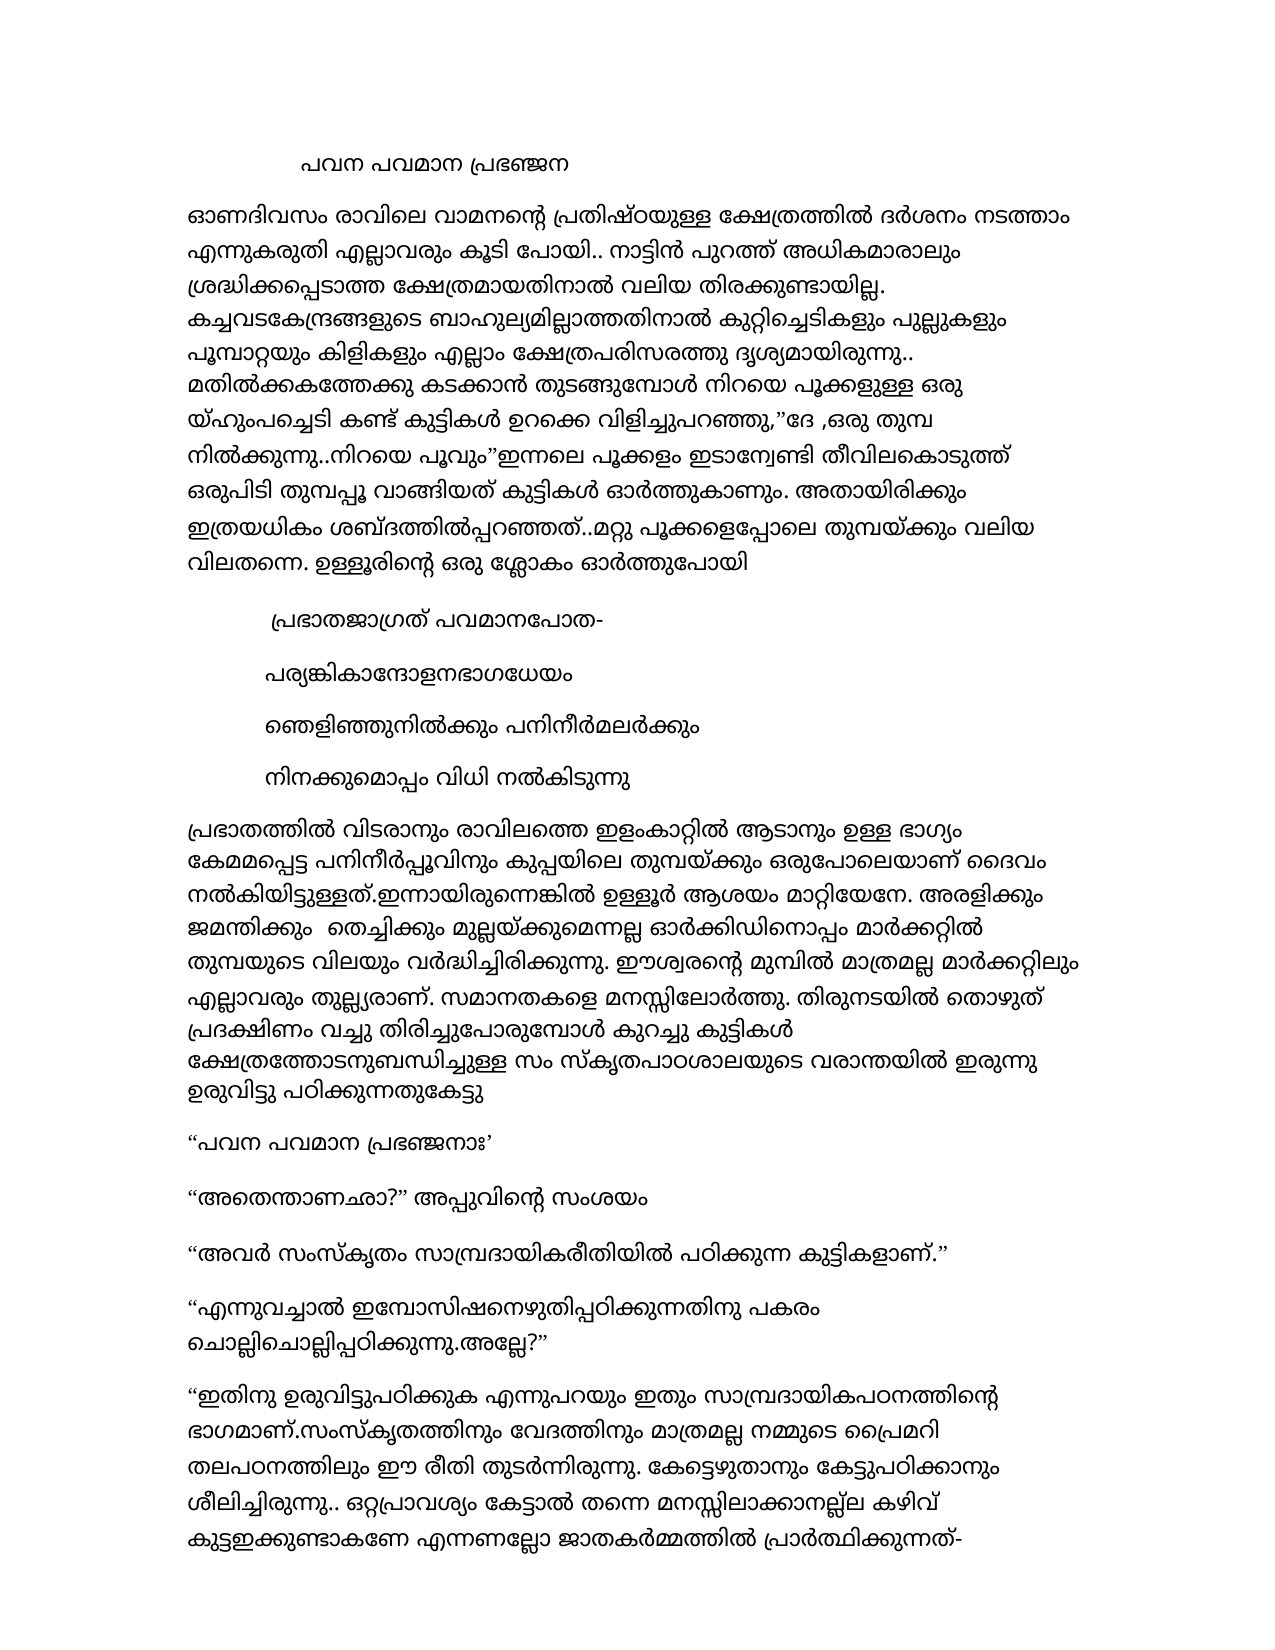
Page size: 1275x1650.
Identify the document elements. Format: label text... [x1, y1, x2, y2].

text പ്രഭാതജാഗ്രത് പവമാനപോത- [187, 603, 1087, 634]
text ഓണദിവസം രാവിലെ വാമനന്റെ പ്രതിഷ്ഠയുള്ള ക്ഷേത്രത്തിൽ ദർശനം നടത്താം എന്നുകരുതി എല്ലാവരും കൂടി പോയി.. നാട്ടിൻ പുറത്ത് അധികമാരാലും ശ്രദ്ധിക്കപ്പെടാത്ത ക്ഷേത്രമായതിനാൽ വലിയ തിരക്കുണ്ടായില്ല. കച്ചവടകേന്ദ്രങ്ങളുടെ ബാഹുല്യമില്ലാത്തതിനാൽ കുറ്റിച്ചെടികളും പുല്ലുകളും പൂമ്പാറ്റയും കിളികളും എല്ലാം ക്ഷേത്രപരിസരത്തു ദൃശ്യമായിരുന്നു.. മതിൽക്കകത്തേക്കു കടക്കാൻ തുടങ്ങുമ്പോൾ നിറയെ പൂക്കളുള്ള ഒരു യ്ഹുംപച്ചെടി കണ്ട് കുട്ടികൾ ഉറക്കെ വിളിച്ചുപറഞ്ഞു,”ദേ ,ഒരു തുമ്പ നിൽക്കുന്നു..നിറയെ പൂവും”ഇന്നലെ പൂക്കളം ഇടാന്വേണ്ടി തീവിലകൊടുത്ത് ഒരുപിടി തുമ്പപ്പൂ വാങ്ങിയത് കുട്ടികൾ ഓർത്തുകാണും. അതായിരിക്കും ഇത്രയധികം ശബ്ദത്തിൽപ്പറഞ്ഞത്..മറ്റു പൂക്കളെപ്പോലെ തുമ്പയ്ക്കും വലിയ വിലതന്നെ. ഉള്ളൂരിന്റെ ഒരു ശ്ലോകം ഓർത്തുപോയി [187, 202, 1087, 578]
text “ഇതിനു ഉരുവിട്ടുപഠിക്കുക എന്നുപറയും ഇതും സാമ്പ്രദായികപഠനത്തിന്റെ ഭാഗമാണ്.സംസ്കൃതത്തിനും വേദത്തിനും മാത്രമല്ല നമ്മുടെ പ്രൈമറി തലപഠനത്തിലും ഈ രീതി തുടർന്നിരുന്നു. കേട്ടെഴുതാനും കേട്ടുപഠിക്കാനും ശീലിച്ചിരുന്നു.. ഒറ്റപ്രാവശ്യം കേട്ടാൽ തന്നെ മനസ്സിലാക്കാനല്ല്ല കഴിവ് കുട്ടഇക്കുണ്ടാകണേ എന്നണല്ലോ ജാതകർമ്മത്തിൽ പ്രാർത്ഥിക്കുന്നത്- [187, 1382, 1087, 1553]
text “എന്നുവച്ചാൽ ഇമ്പോസിഷനെഴുതിപ്പഠിക്കുന്നതിനു പകരം ചൊല്ലിചൊല്ലിപ്പഠിക്കുന്നു.അല്ലേ?” [187, 1294, 1087, 1357]
text “അവർ സംസ്കൃതം സാമ്പ്രദായികരീതിയിൽ പഠിക്കുന്ന കുട്ടികളാണ്.” [187, 1237, 1087, 1268]
text ഞെളിഞ്ഞുനിൽക്കും പനിനീർമലർക്കും [187, 712, 1087, 739]
text നിനക്കുമൊപ്പം വിധി നൽകിടുന്നു [187, 764, 1087, 791]
text പ്രഭാതത്തിൽ വിടരാനും രാവിലത്തെ ഇളംകാറ്റിൽ ആടാനും ഉള്ള ഭാഗ്യം കേമമപ്പെട്ട പനിനീർപ്പൂവിനും കുപ്പയിലെ തുമ്പയ്ക്കും ഒരുപോലെയാണ് ദൈവം നൽകിയിട്ടുള്ളത്.ഇന്നായിരുന്നെങ്കിൽ ഉള്ളൂർ ആശയം മാറ്റിയേനേ. അരളിക്കും ജമന്തിക്കും തെച്ചിക്കും മുല്ലയ്ക്കുമെന്നല്ല ഓർക്കിഡിനൊപ്പം മാർക്കറ്റിൽ തുമ്പയുടെ വിലയും വർദ്ധിച്ചിരിക്കുന്നു. ഈശ്വരന്റെ മുമ്പിൽ മാത്രമല്ല മാർക്കറ്റിലും എല്ലാവരും തുല്ല്യരാണ്. സമാനതകളെ മനസ്സിലോർത്തു. തിരുനടയിൽ തൊഴുത് പ്രദക്ഷിണം വച്ചു തിരിച്ചുപോരുമ്പോൾ കുറച്ചു കുട്ടികൾ ക്ഷേത്രത്തോടനുബന്ധിച്ചുള്ള സം സ്കൃതപാഠശാലയുടെ വരാന്തയിൽ ഇരുന്നു ഉരുവിട്ടു പഠിക്കുന്നതുകേട്ടു [187, 816, 1087, 1104]
text പര്യങ്കികാന്ദോളനഭാഗധേയം [187, 660, 1087, 687]
text “അതെന്താണഛാ?” അപ്പുവിന്റെ സംശയം [187, 1180, 1087, 1212]
text പവന പവമാന പ്രഭഞ്ജന [187, 150, 1087, 177]
text “പവന പവമാന പ്രഭഞ്ജനാഃ’ [187, 1129, 1087, 1156]
